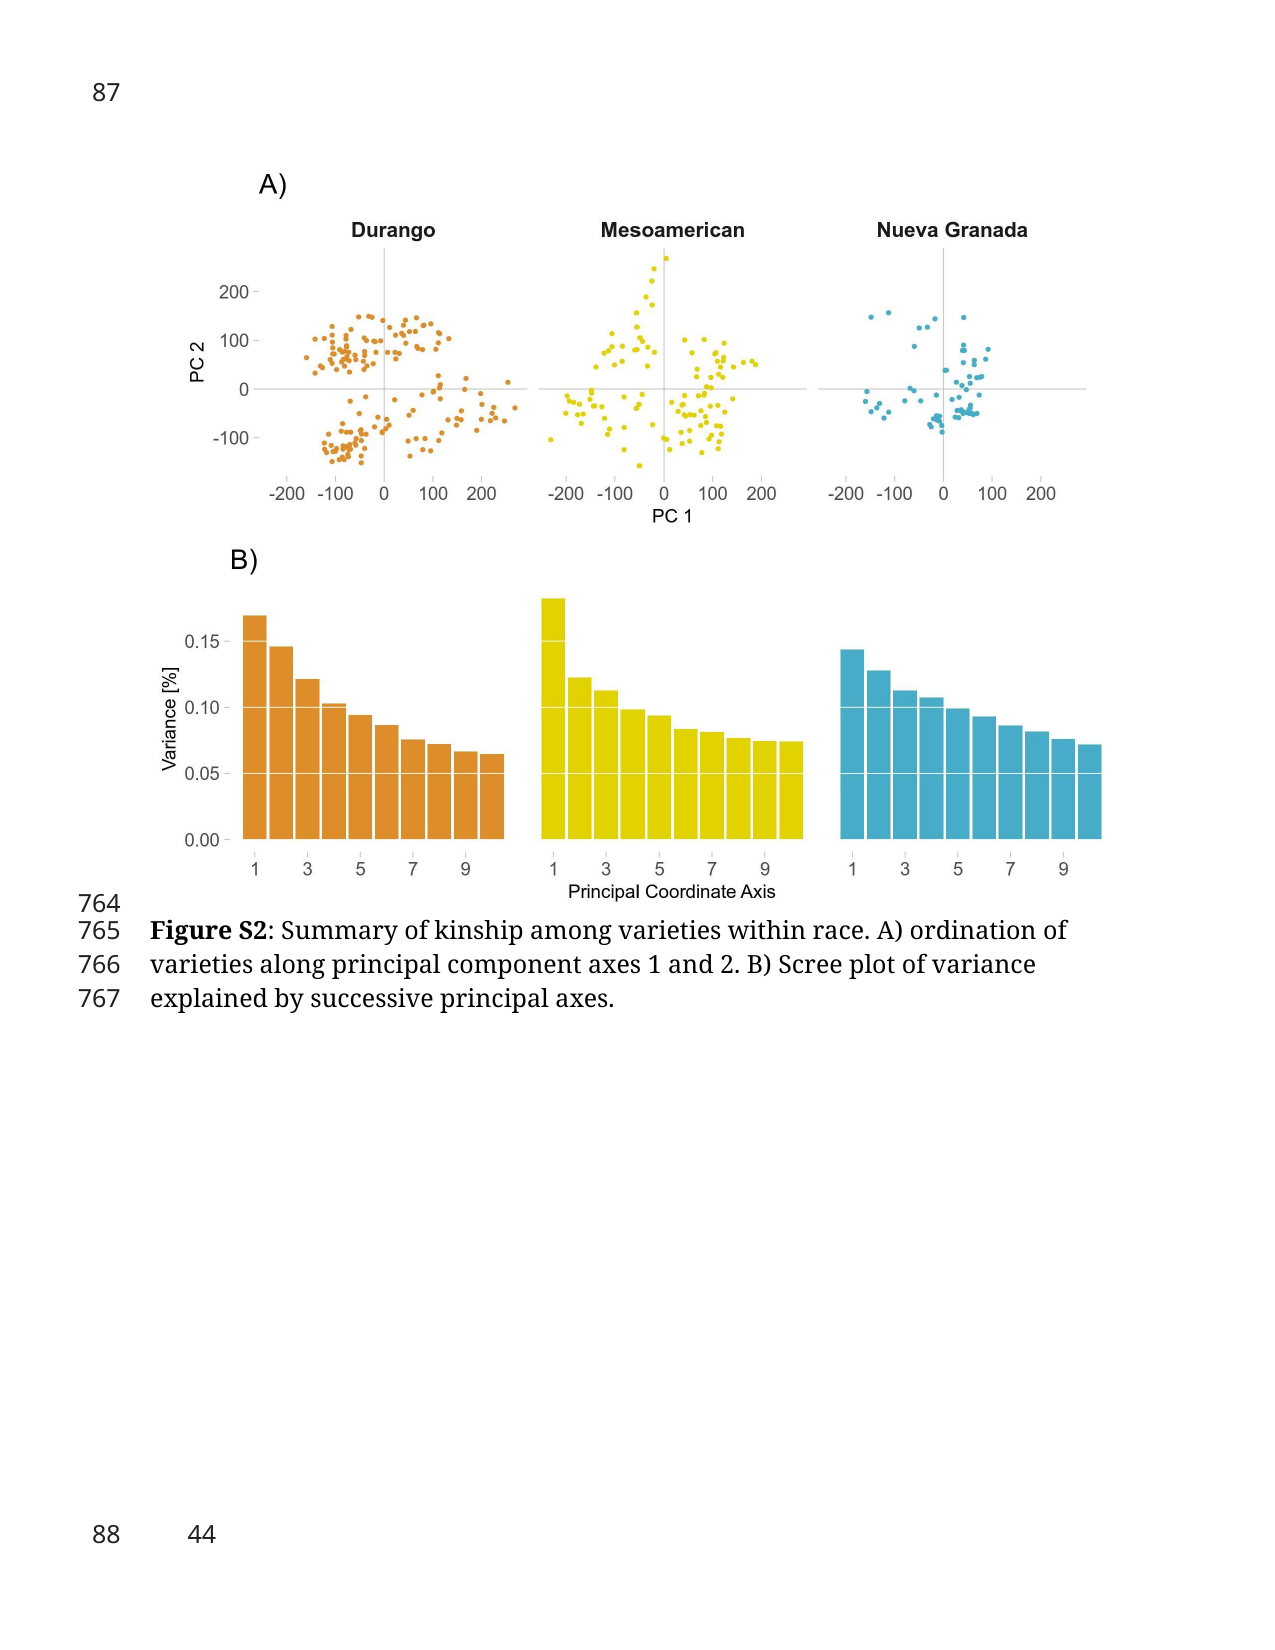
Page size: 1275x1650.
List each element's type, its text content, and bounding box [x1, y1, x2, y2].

text Figure S2: Summary of kinship among varieties within race. A) ordination of varieties along principal component axes 1 and 2. B) Scree plot of variance explained by successive principal axes. [150, 913, 1125, 1015]
picture [150, 162, 1125, 913]
